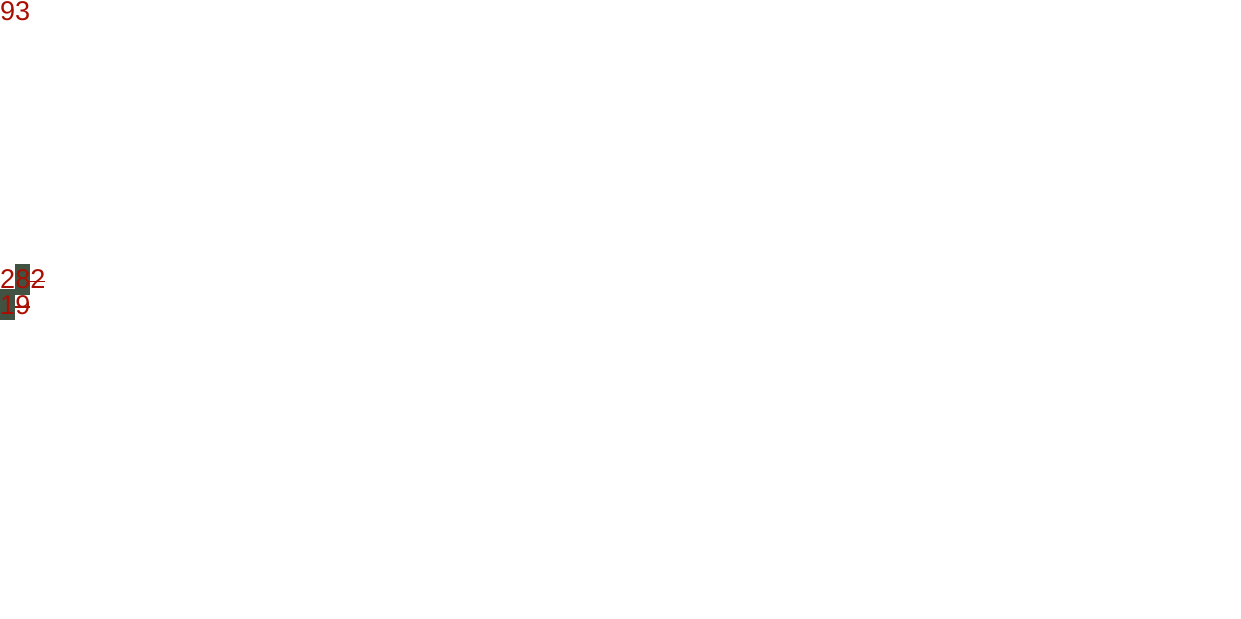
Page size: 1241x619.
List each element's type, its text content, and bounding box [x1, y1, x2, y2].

text 93 [0, 0, 1240, 26]
text 282 [0, 268, 15, 289]
text 19 [15, 294, 1240, 320]
text 282 [30, 268, 1240, 294]
